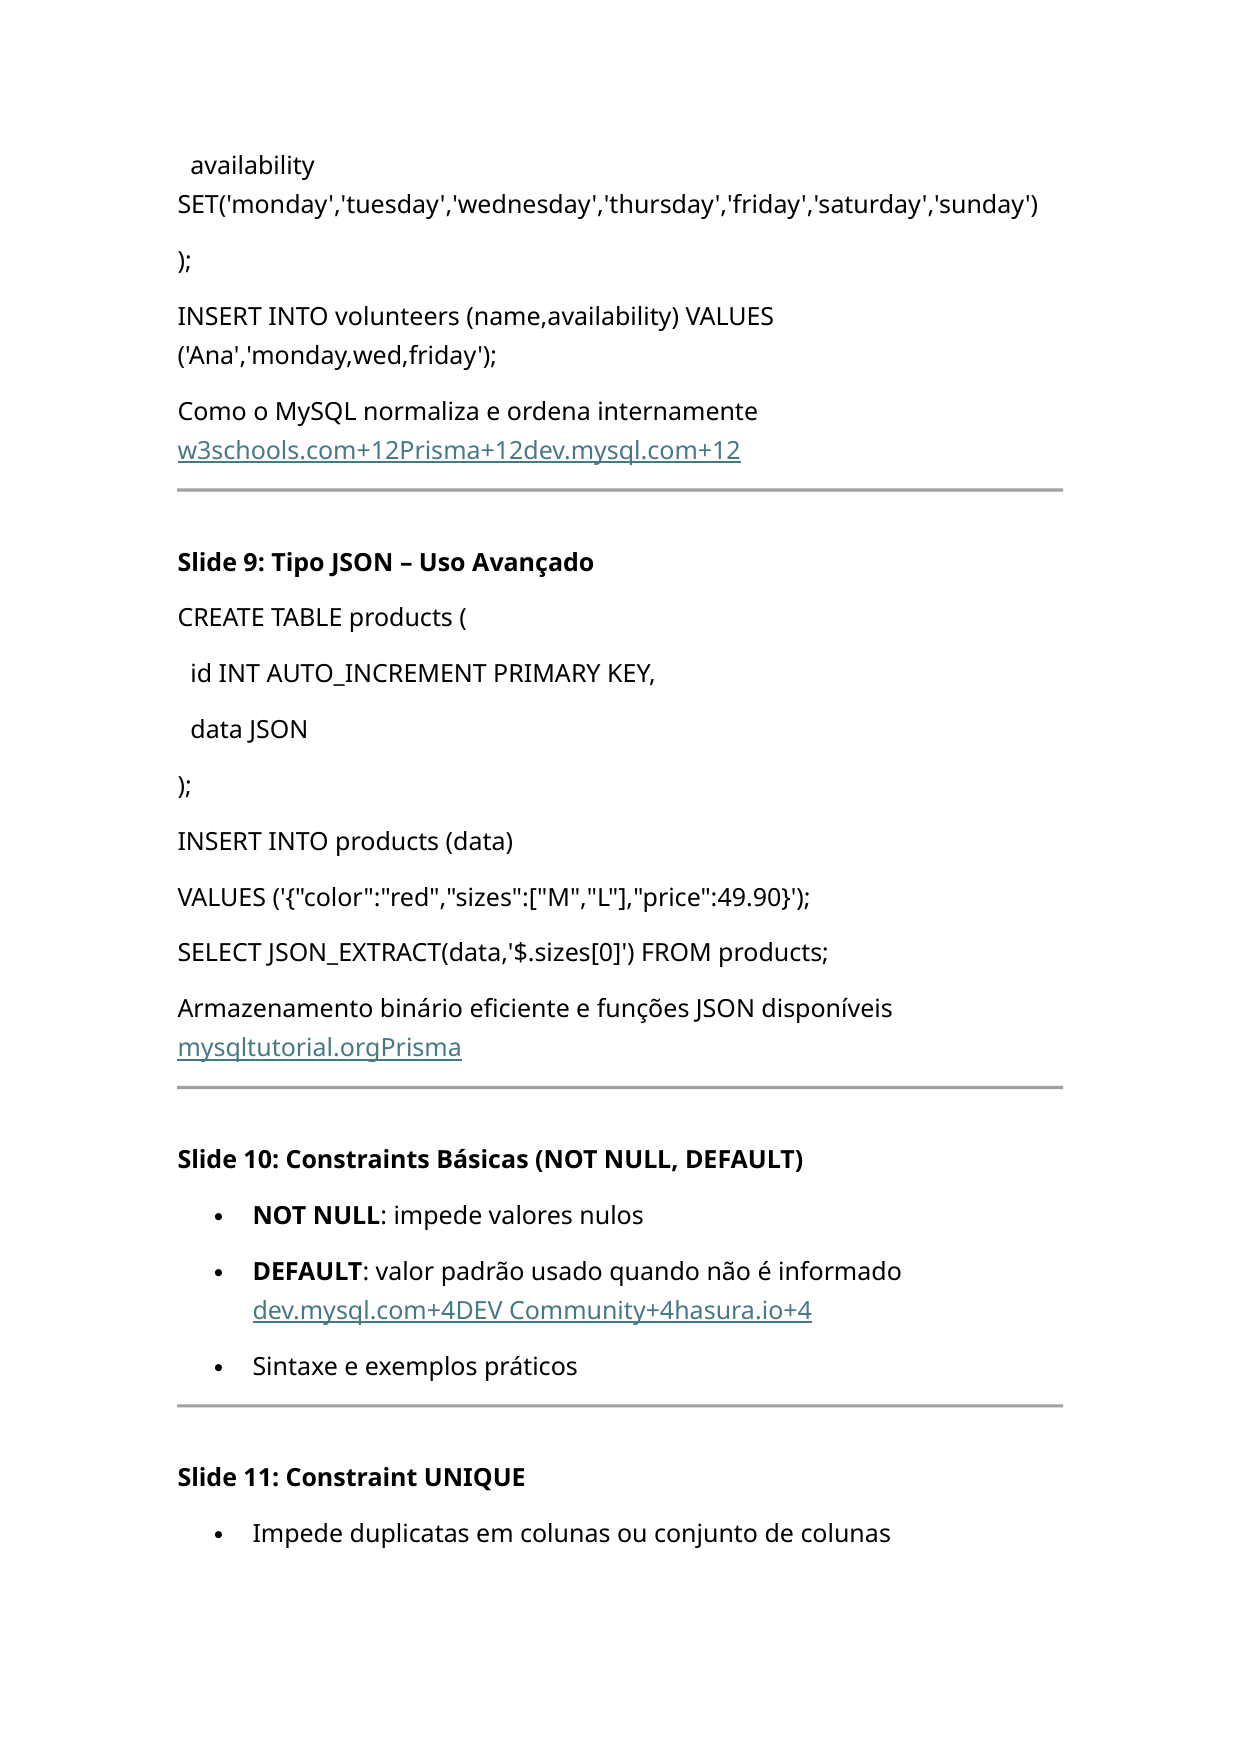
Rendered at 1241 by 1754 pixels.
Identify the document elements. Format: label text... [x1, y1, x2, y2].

text CREATE TABLE products ( [177, 600, 1063, 634]
text id INT AUTO_INCREMENT PRIMARY KEY, [177, 656, 1063, 690]
list Impede duplicatas em colunas ou conjunto de colunas [215, 1516, 1063, 1550]
text ); [177, 243, 1063, 277]
text ); [177, 768, 1063, 802]
text INSERT INTO volunteers (name,availability) VALUES ('Ana','monday,wed,friday'); [177, 298, 1063, 372]
list NOT NULL: impede valores nulos [215, 1198, 1063, 1232]
text Slide 10: Constraints Básicas (NOT NULL, DEFAULT) [177, 1142, 1063, 1176]
text VALUES ('{"color":"red","sizes":["M","L"],"price":49.90}'); [177, 879, 1063, 913]
list DEFAULT: valor padrão usado quando não é informado dev.mysql.com+4DEV Community+4hasura.io+4 [215, 1253, 1063, 1327]
text Armazenamento binário eficiente e funções JSON disponíveis mysqltutorial.orgPrisma [177, 991, 1063, 1064]
text Slide 9: Tipo JSON – Uso Avançado [177, 544, 1063, 578]
text SELECT JSON_EXTRACT(data,'$.sizes[0]') FROM products; [177, 935, 1063, 969]
text Como o MySQL normaliza e ordena internamente w3schools.com+12Prisma+12dev.mysql.com+12 [177, 393, 1063, 467]
list Sintaxe e exemplos práticos [215, 1348, 1063, 1382]
text availability SET('monday','tuesday','wednesday','thursday','friday','saturday','sunday') [177, 148, 1063, 221]
text Slide 11: Constraint UNIQUE [177, 1460, 1063, 1494]
text INSERT INTO products (data) [177, 823, 1063, 857]
text data JSON [177, 712, 1063, 746]
